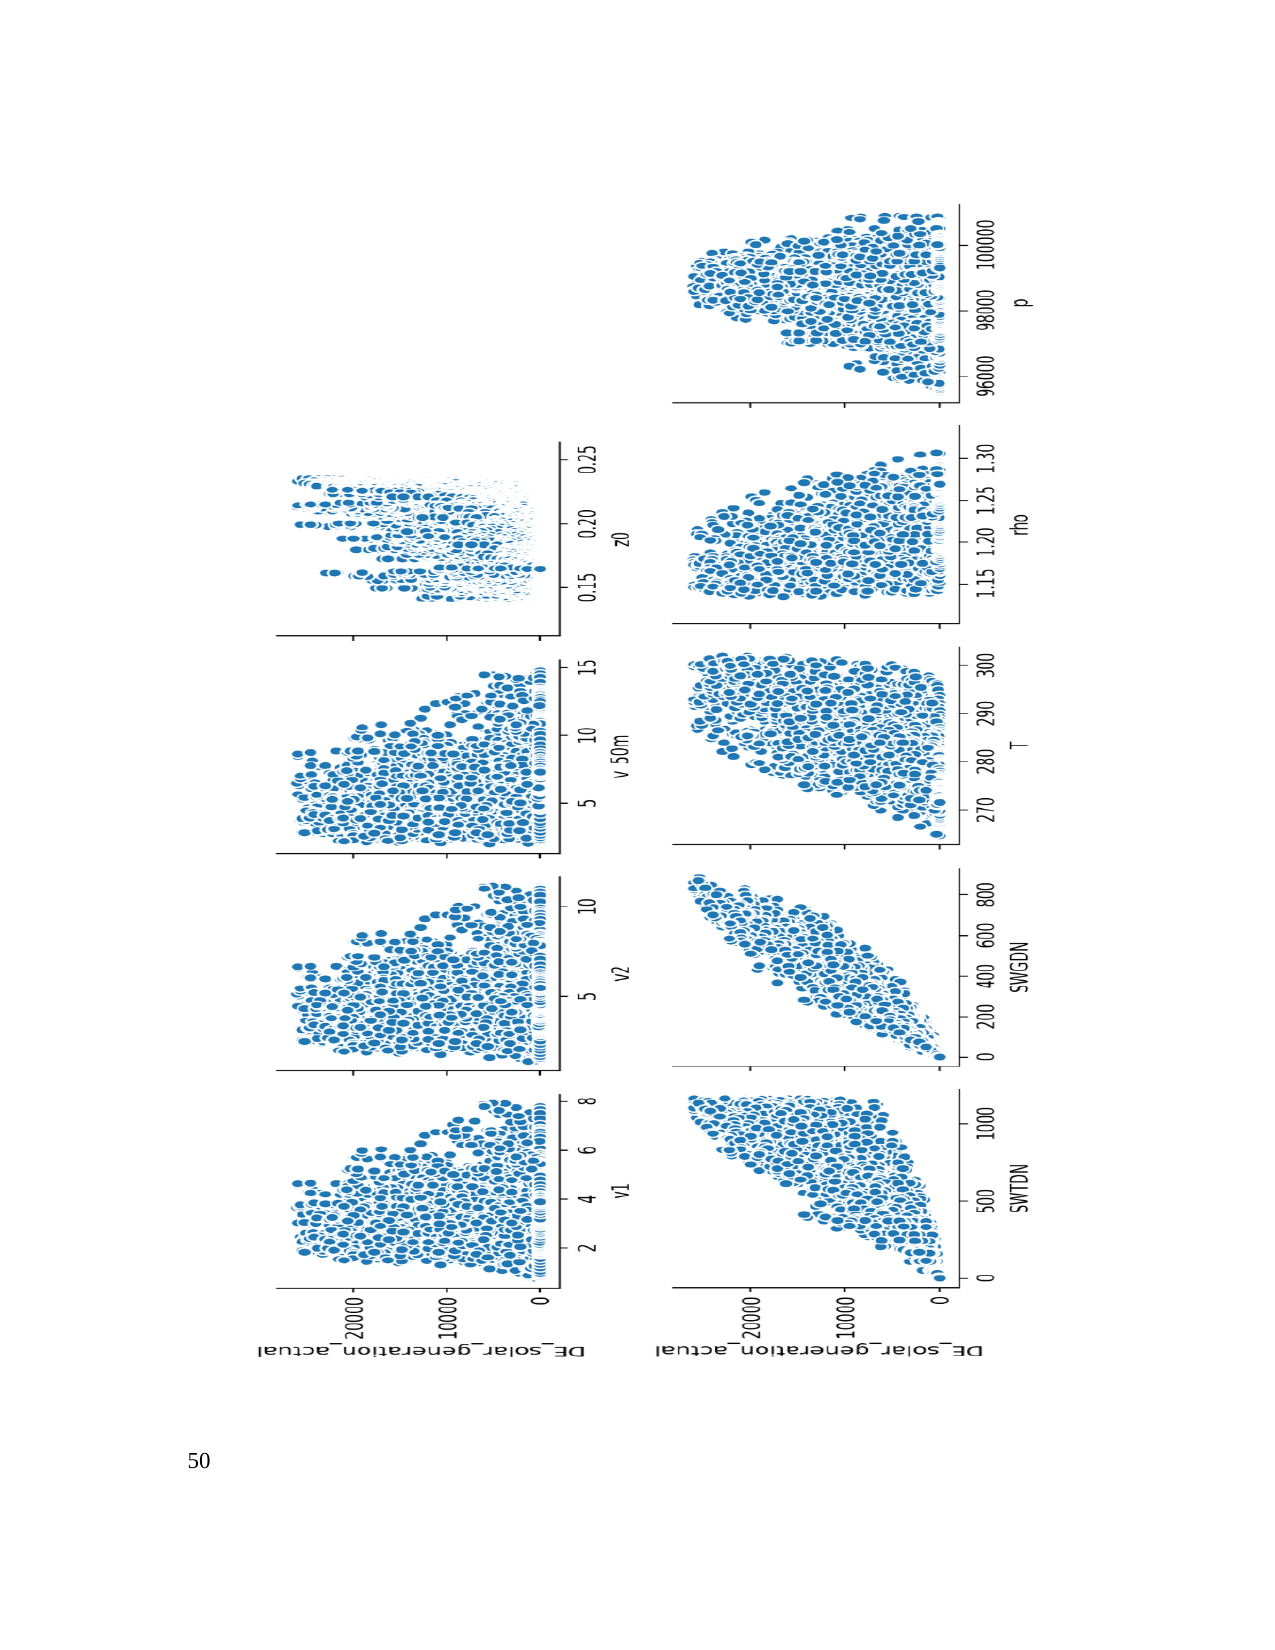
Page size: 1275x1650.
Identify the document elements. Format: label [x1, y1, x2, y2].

picture [232, 186, 1059, 1371]
